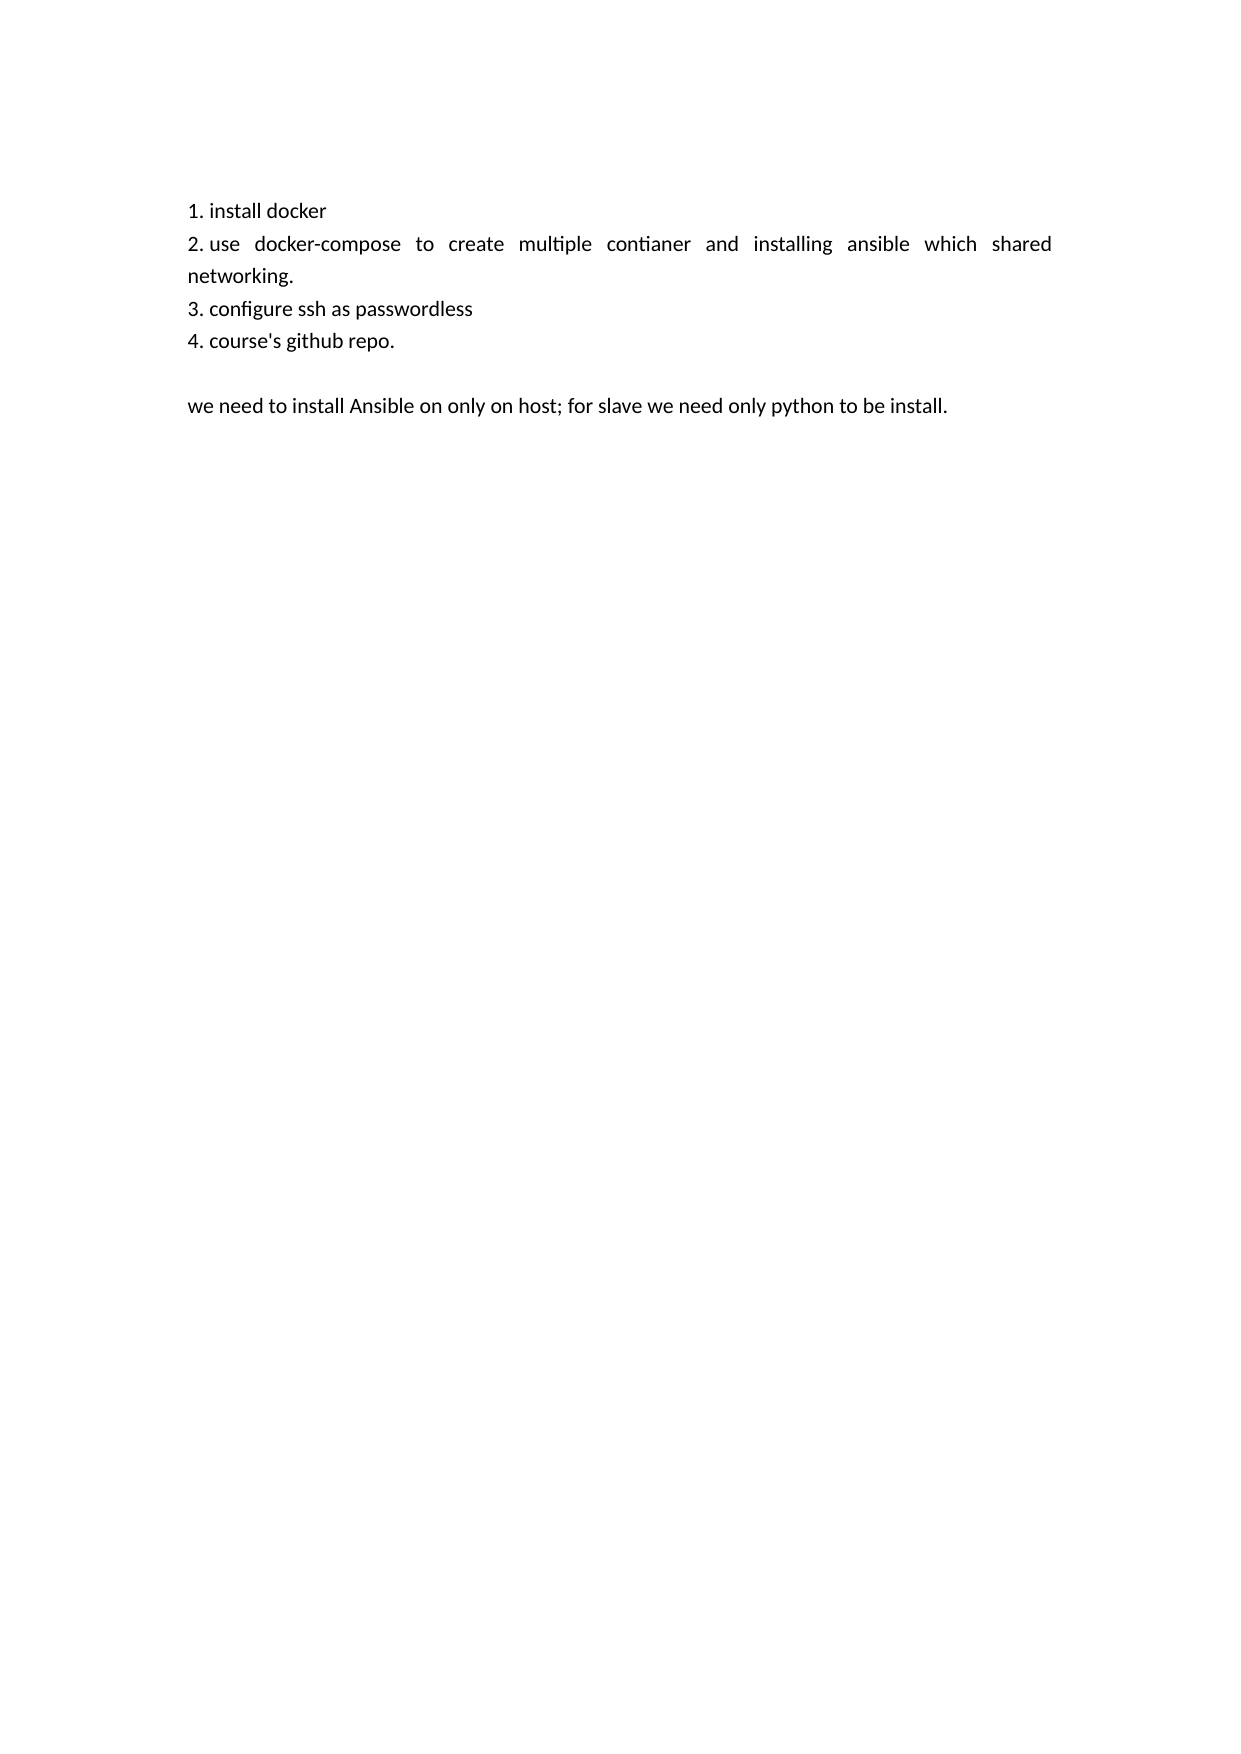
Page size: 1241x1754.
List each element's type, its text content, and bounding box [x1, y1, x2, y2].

list install docker [187, 194, 1053, 227]
text we need to install Ansible on only on host; for slave we need only python to be install. [187, 389, 1053, 422]
list use docker-compose to create multiple contianer and installing ansible which shared networking. [187, 227, 1053, 292]
list configure ssh as passwordless [187, 292, 1053, 324]
list course's github repo. [187, 324, 1053, 357]
